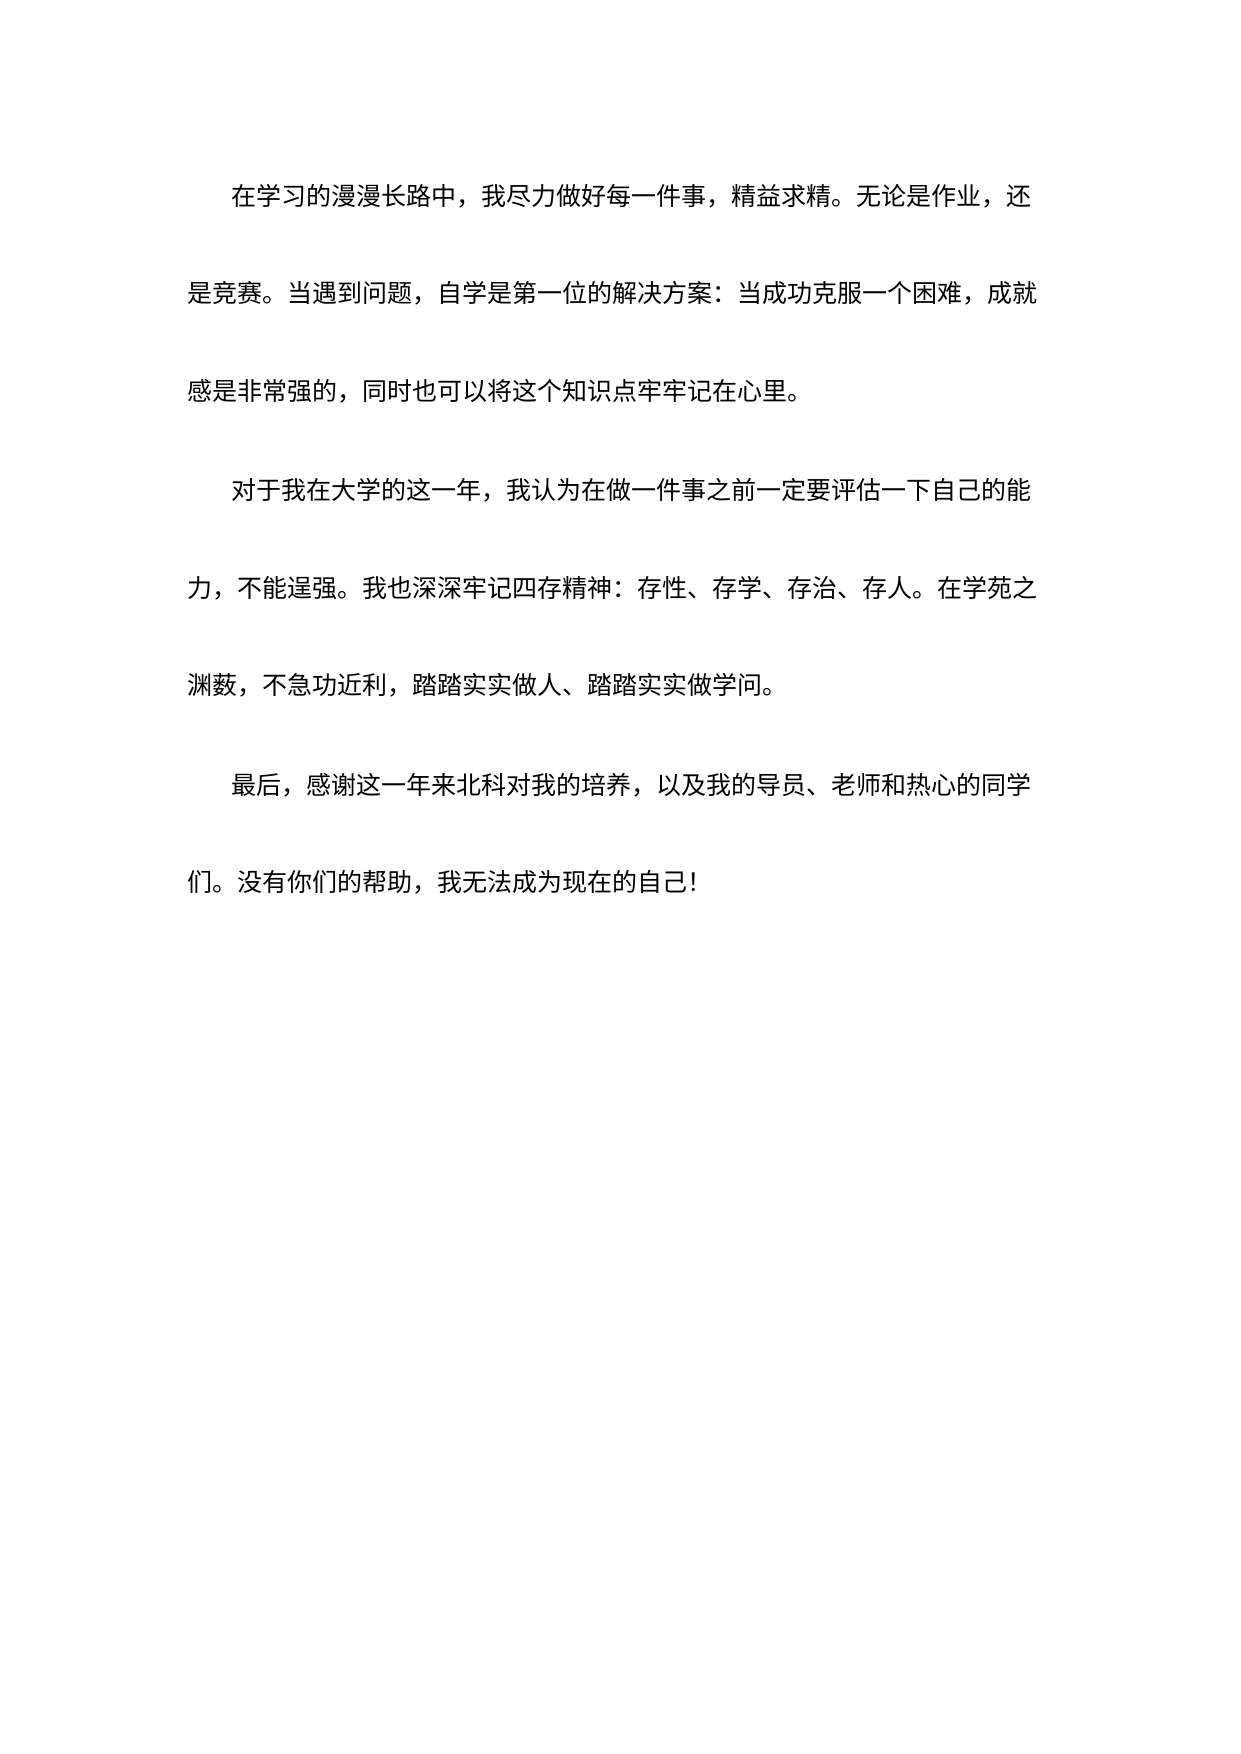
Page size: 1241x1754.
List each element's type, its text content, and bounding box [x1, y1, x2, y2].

text 最后，感谢这一年来北科对我的培养，以及我的导员、老师和热心的同学们。没有你们的帮助，我无法成为现在的自己！ [187, 751, 1053, 913]
text 在学习的漫漫长路中，我尽力做好每一件事，精益求精。无论是作业，还是竞赛。当遇到问题，自学是第一位的解决方案：当成功克服一个困难，成就感是非常强的，同时也可以将这个知识点牢牢记在心里。 [187, 162, 1053, 422]
text 对于我在大学的这一年，我认为在做一件事之前一定要评估一下自己的能力，不能逞强。我也深深牢记四存精神：存性、存学、存治、存人。在学苑之渊薮，不急功近利，踏踏实实做人、踏踏实实做学问。 [187, 456, 1053, 716]
